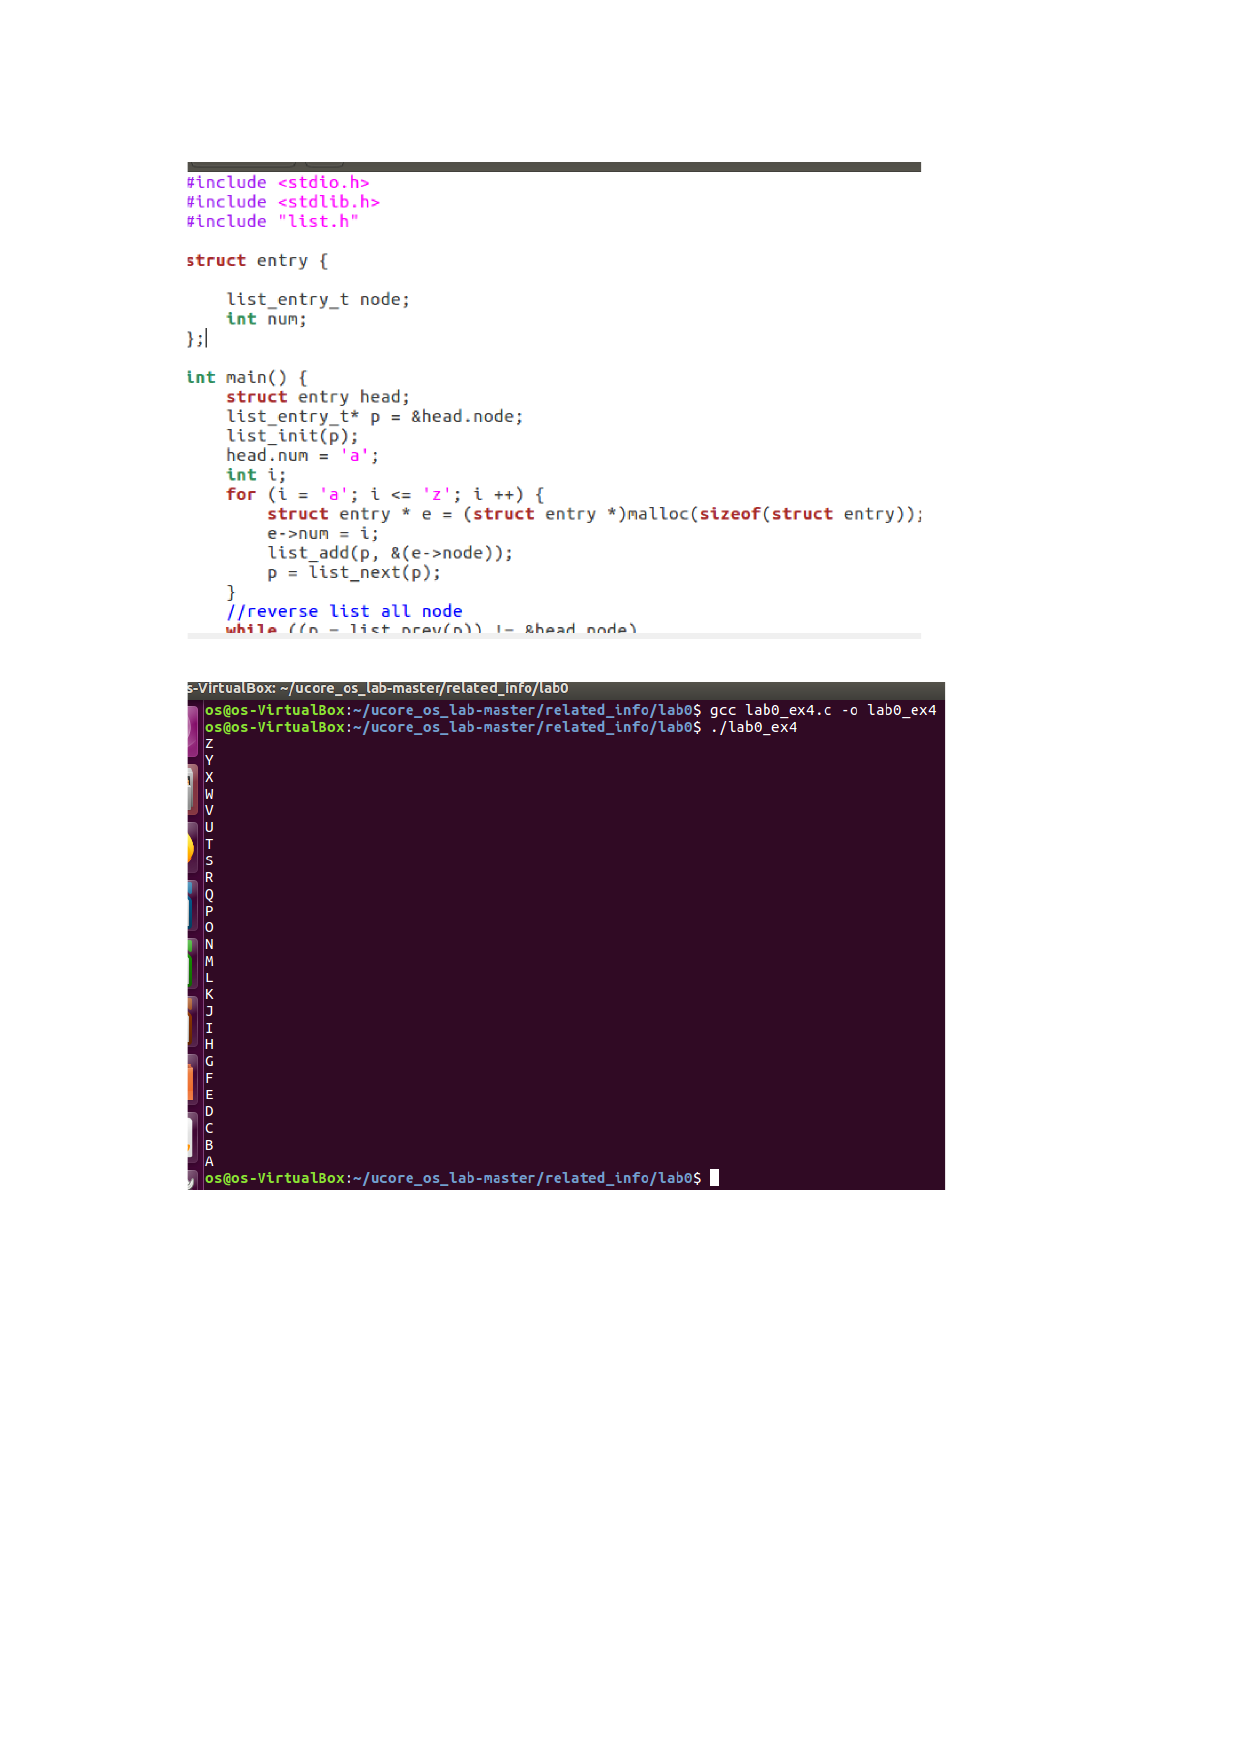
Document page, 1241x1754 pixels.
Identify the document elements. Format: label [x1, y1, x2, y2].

picture [187, 682, 946, 1190]
picture [187, 162, 922, 639]
